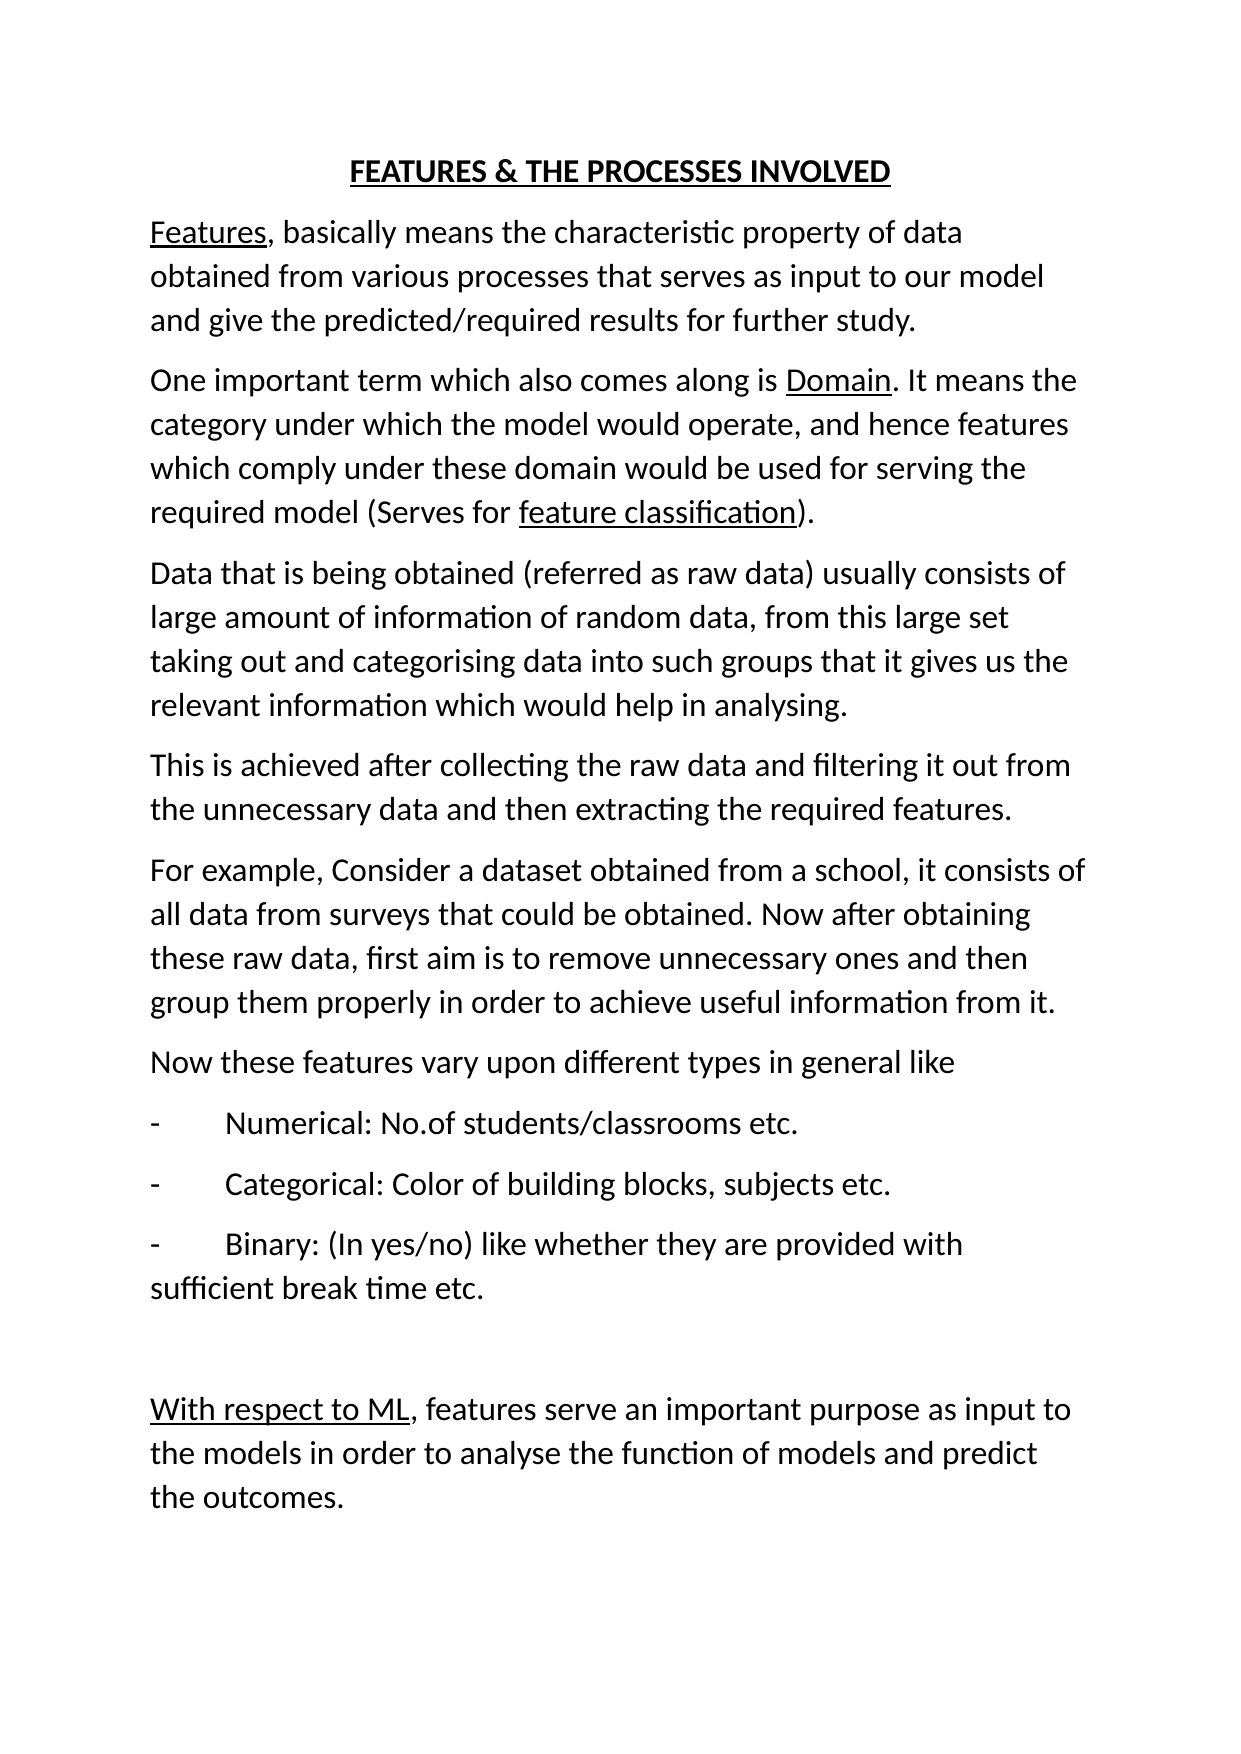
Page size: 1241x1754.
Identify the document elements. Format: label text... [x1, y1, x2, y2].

text Now these features vary upon different types in general like [150, 1041, 1090, 1082]
text - Categorical: Color of building blocks, subjects etc. [150, 1162, 1090, 1203]
text This is achieved after collecting the raw data and filtering it out from the unnecessary data and then extracting the required features. [150, 744, 1090, 829]
text With respect to ML, features serve an important purpose as input to the models in order to analyse the function of models and predict the outcomes. [150, 1388, 1090, 1547]
text - Numerical: No.of students/classrooms etc. [150, 1102, 1090, 1143]
text One important term which also comes along is Domain. It means the category under which the model would operate, and hence features which comply under these domain would be used for serving the required model (Serves for feature classification). [150, 359, 1090, 532]
text For example, Consider a dataset obtained from a school, it consists of all data from surveys that could be obtained. Now after obtaining these raw data, first aim is to remove unnecessary ones and then group them properly in order to achieve useful information from it. [150, 849, 1090, 1021]
text FEATURES & THE PROCESSES INVOLVED [150, 150, 1090, 191]
text - Binary: (In yes/no) like whether they are provided with sufficient break time etc. [150, 1223, 1090, 1308]
text Features, basically means the characteristic property of data obtained from various processes that serves as input to our model and give the predicted/required results for further study. [150, 211, 1090, 339]
text Data that is being obtained (referred as raw data) usually consists of large amount of information of random data, from this large set taking out and categorising data into such groups that it gives us the relevant information which would help in analysing. [150, 552, 1090, 724]
